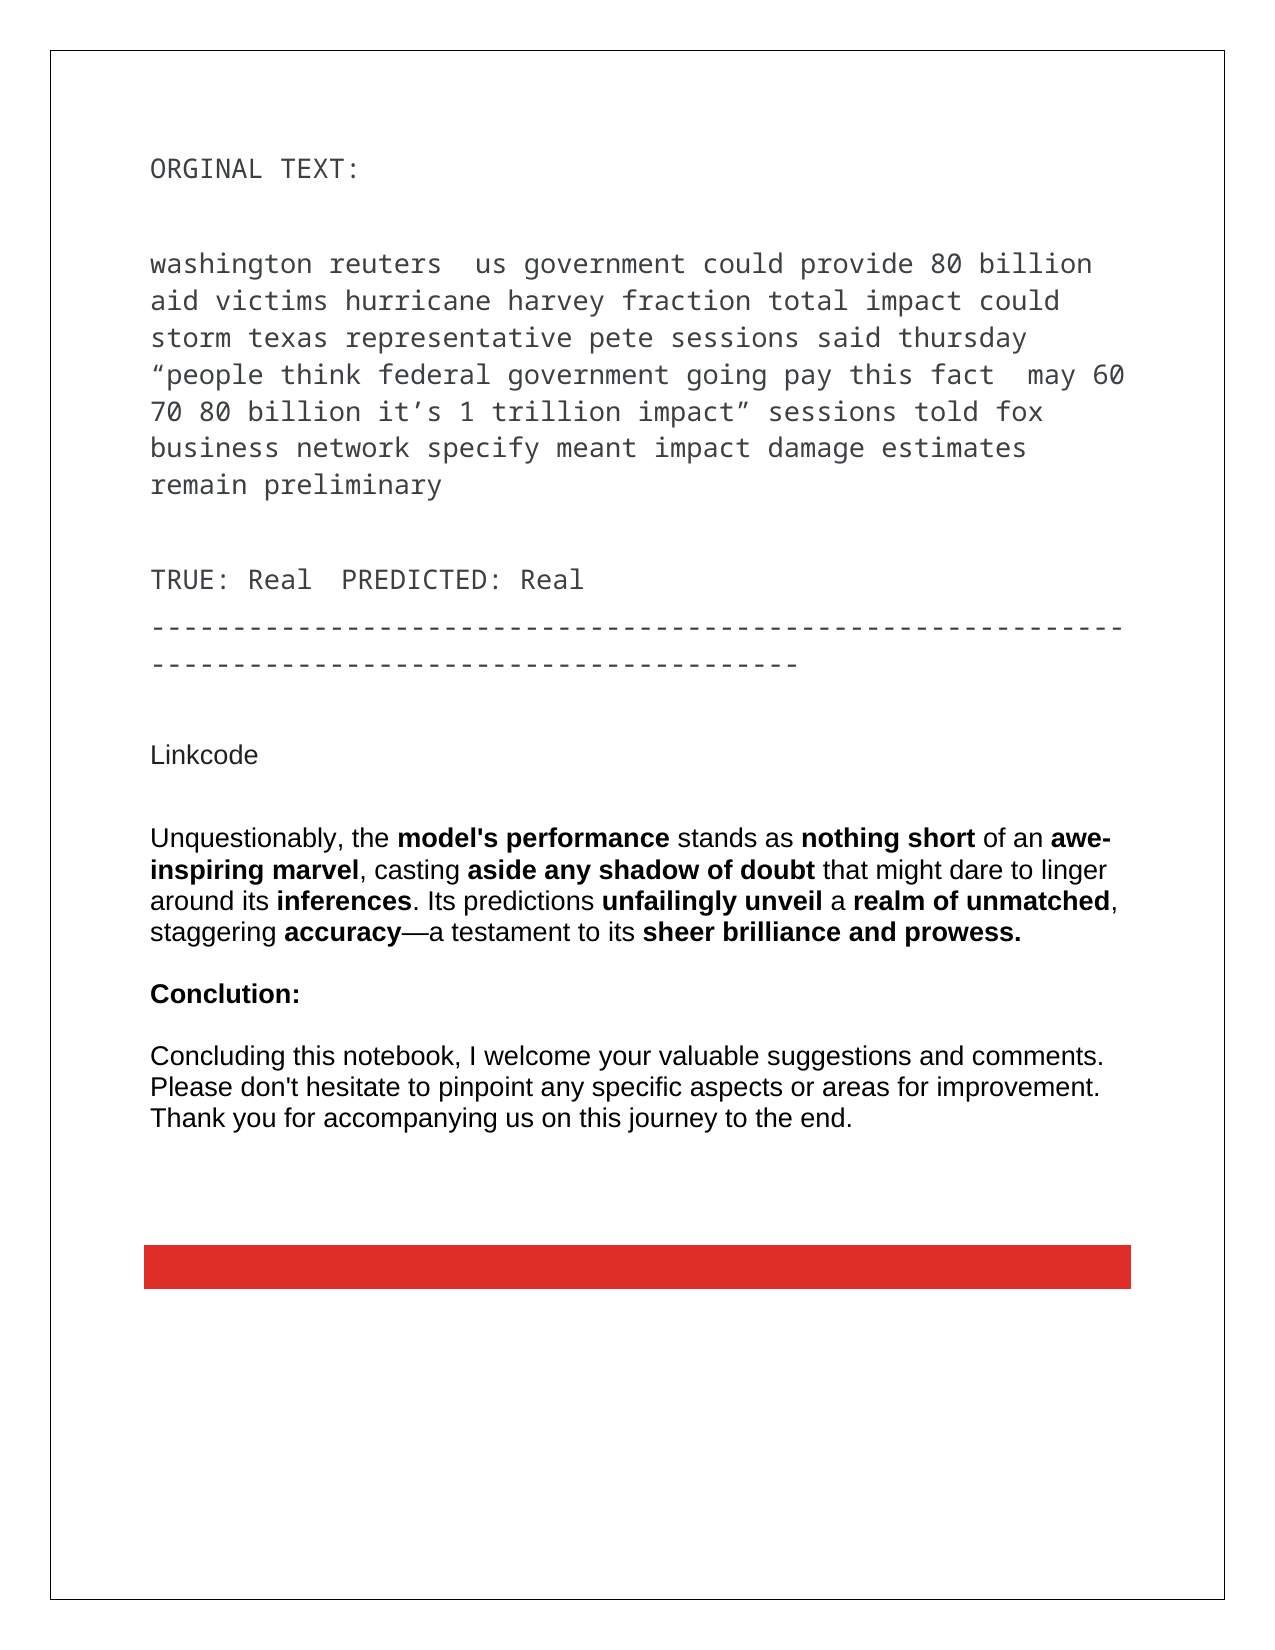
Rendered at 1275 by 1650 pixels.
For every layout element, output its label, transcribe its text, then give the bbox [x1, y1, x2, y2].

text TRUE: Real PREDICTED: Real [150, 560, 1125, 597]
text ORGINAL TEXT: [150, 150, 1125, 187]
text ---------------------------------------------------------------------------------------------------- [150, 608, 1125, 681]
text Linkcode [150, 739, 1125, 770]
text Unquestionably, the model's performance stands as nothing short of an awe-inspiring marvel, casting aside any shadow of doubt that might dare to linger around its inferences. Its predictions unfailingly unveil a realm of unmatched, staggering accuracy—a testament to its sheer brilliance and prowess. [150, 822, 1125, 947]
text Conclution: [150, 978, 1125, 1009]
text washington reuters us government could provide 80 billion aid victims hurricane harvey fraction total impact could storm texas representative pete sessions said thursday “people think federal government going pay this fact may 60 70 80 billion it’s 1 trillion impact” sessions told fox business network specify meant impact damage estimates remain preliminary [150, 244, 1125, 503]
text Concluding this notebook, I welcome your valuable suggestions and comments. Please don't hesitate to pinpoint any specific aspects or areas for improvement. Thank you for accompanying us on this journey to the end. [150, 1039, 1125, 1133]
